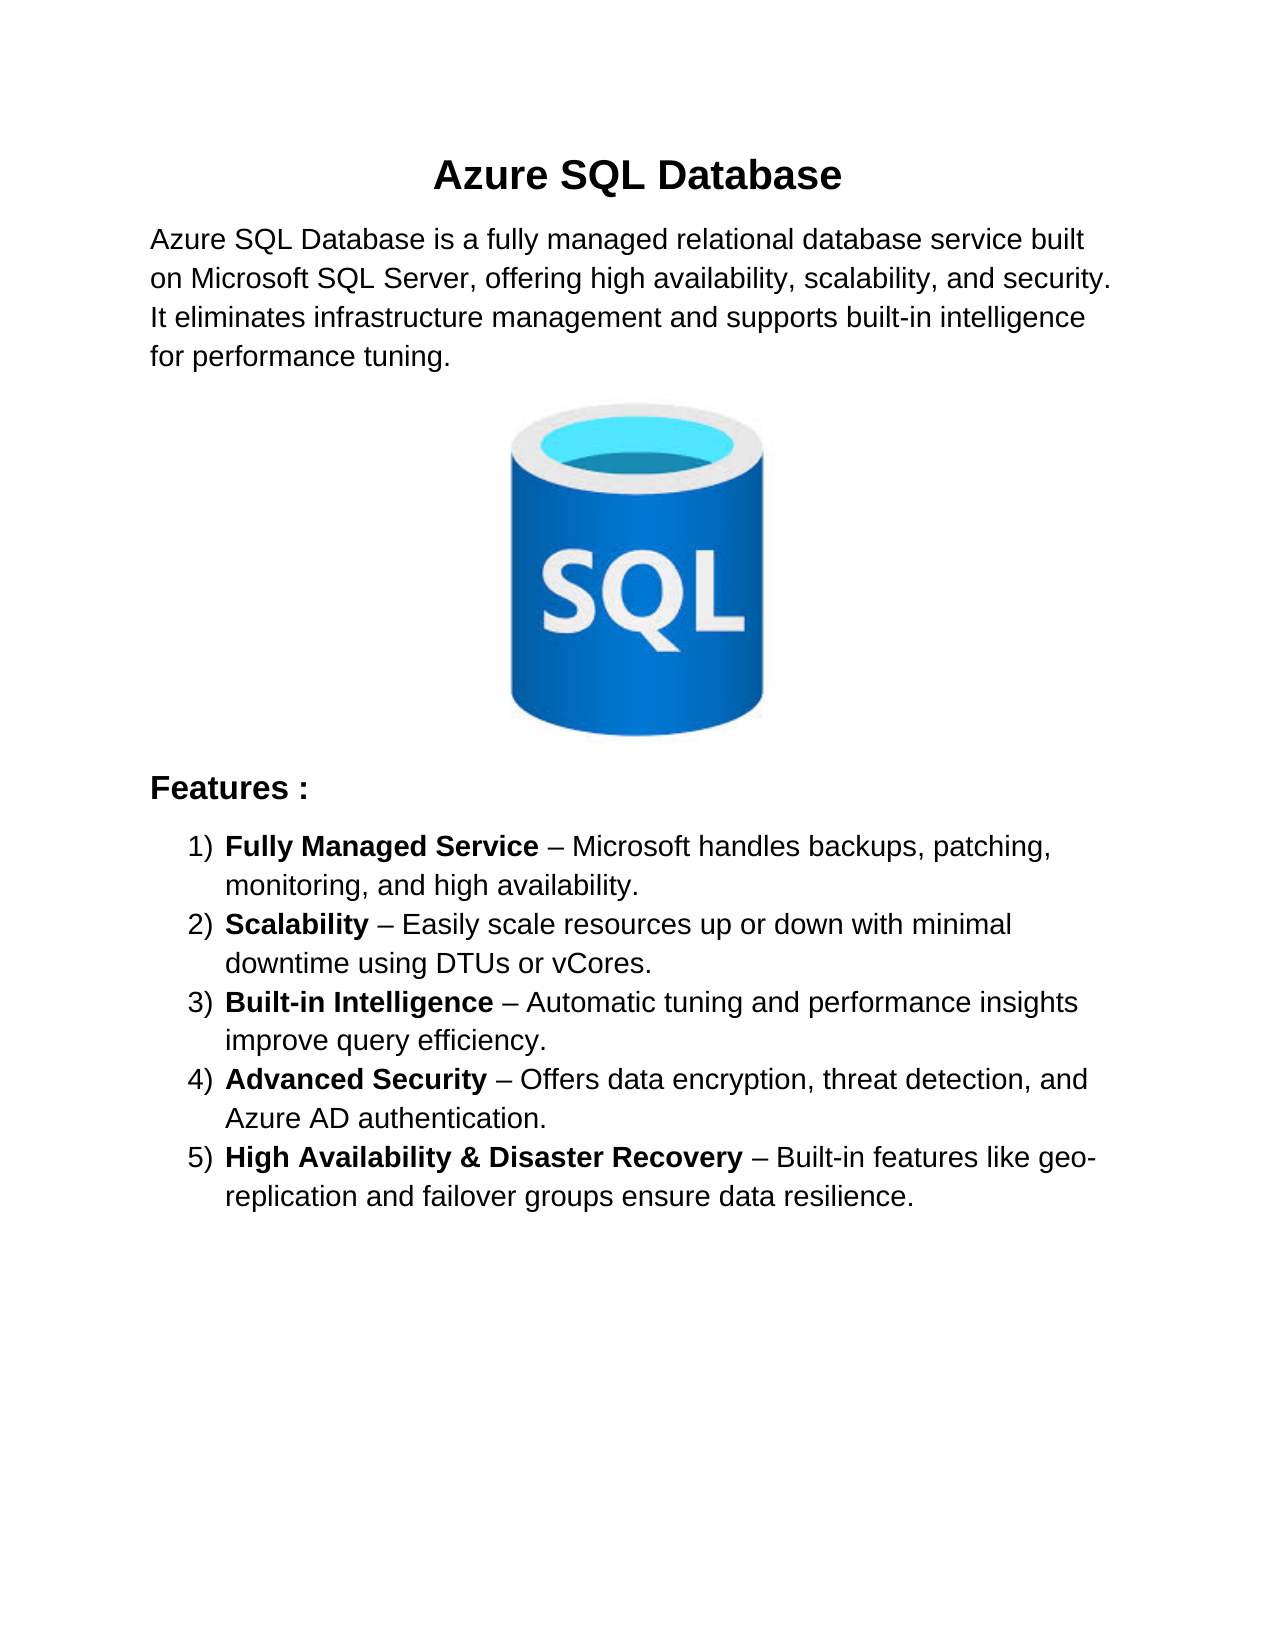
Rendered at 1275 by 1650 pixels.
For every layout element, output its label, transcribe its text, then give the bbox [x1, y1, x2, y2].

list Scalability – Easily scale resources up or down with minimal downtime using DTUs or vCores. [187, 907, 1125, 979]
list Built-in Intelligence – Automatic tuning and performance insights improve query efficiency. [187, 984, 1125, 1057]
list Advanced Security – Offers data encryption, threat detection, and Azure AD authentication. [187, 1062, 1125, 1135]
list Fully Managed Service – Microsoft handles backups, patching, monitoring, and high availability. [187, 829, 1125, 902]
list High Availability & Disaster Recovery – Built-in features like geo-replication and failover groups ensure data resilience. [187, 1140, 1125, 1212]
text Features : [150, 768, 1125, 806]
text Azure SQL Database [150, 150, 1125, 198]
text Azure SQL Database is a fully managed relational database service built on Microsoft SQL Server, offering high availability, scalability, and security. It eliminates infrastructure management and supports built-in intelligence for performance tuning. [150, 222, 1125, 372]
